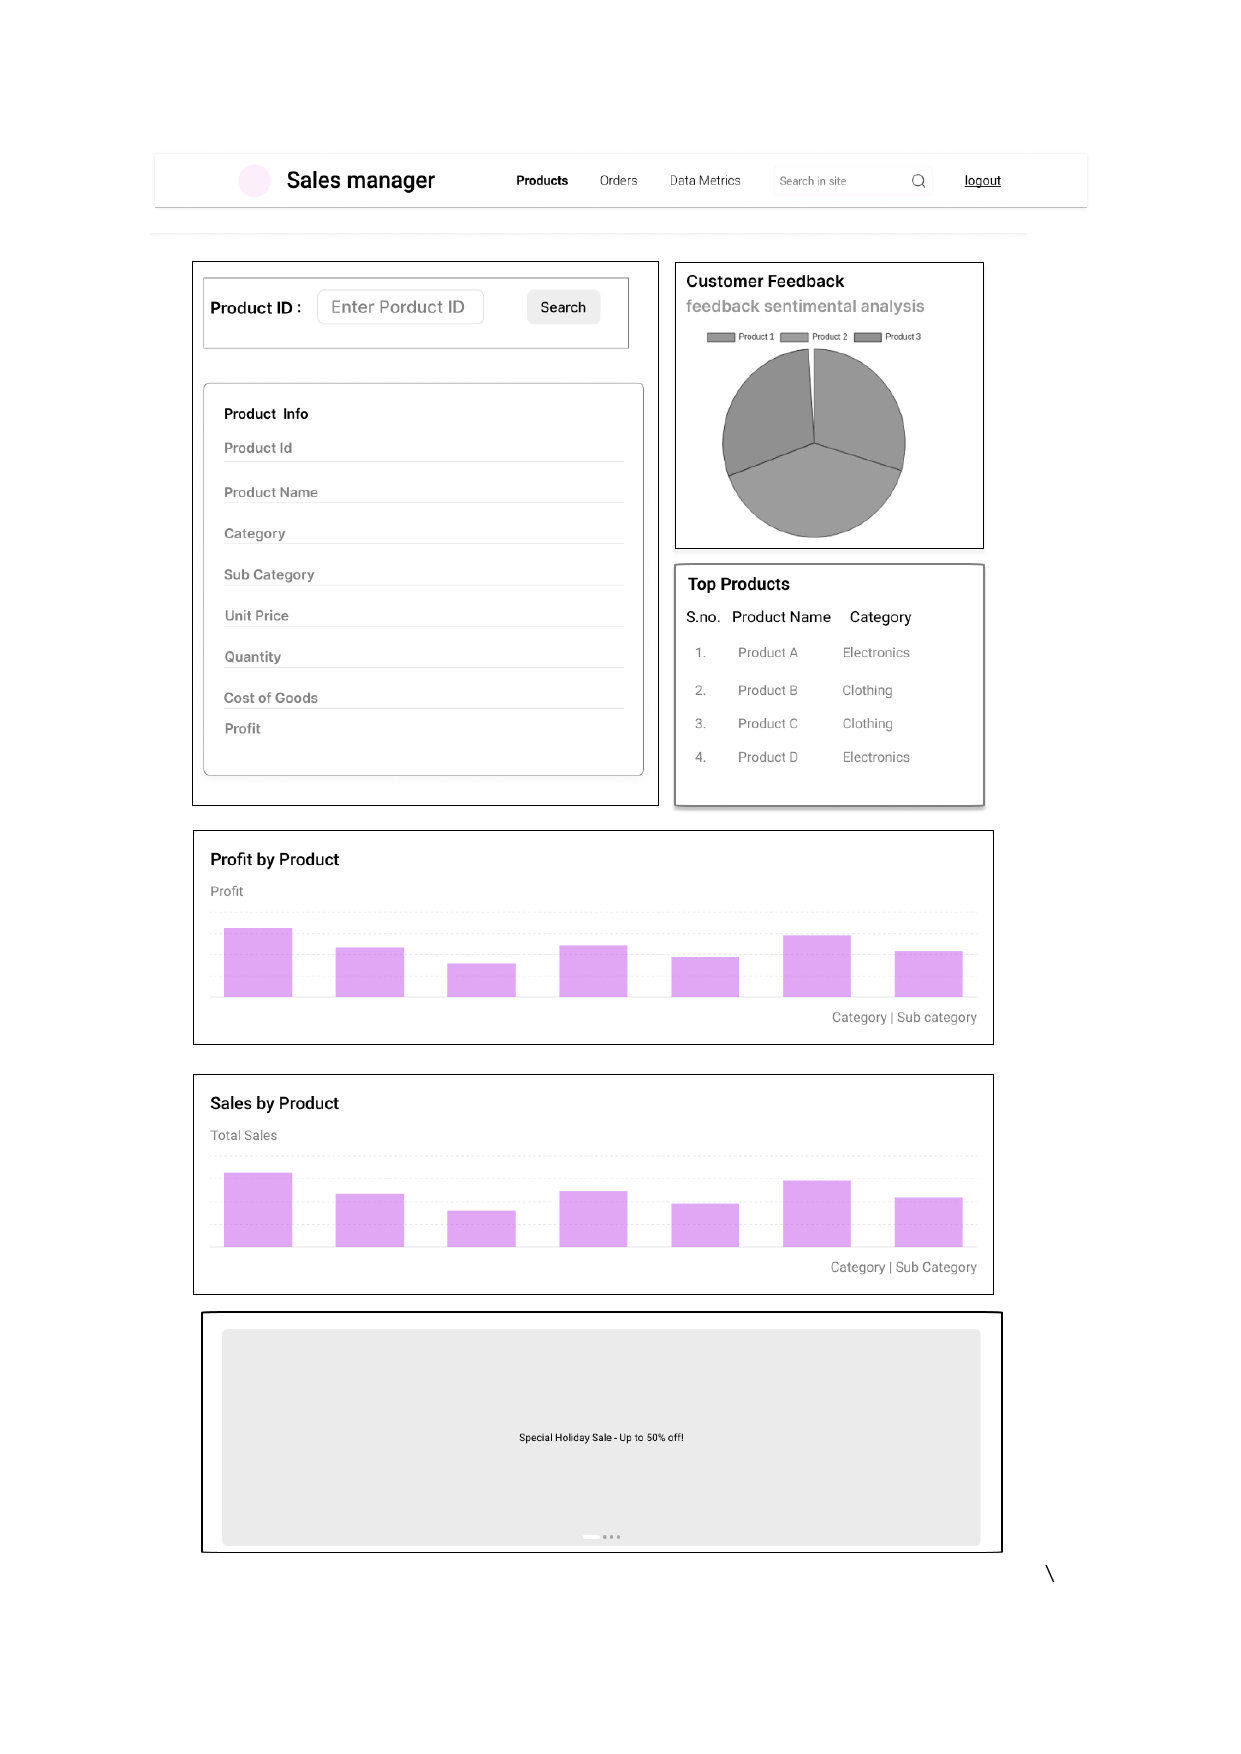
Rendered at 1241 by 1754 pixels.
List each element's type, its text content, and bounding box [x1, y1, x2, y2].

picture [150, 150, 1091, 212]
picture [150, 230, 1046, 1582]
